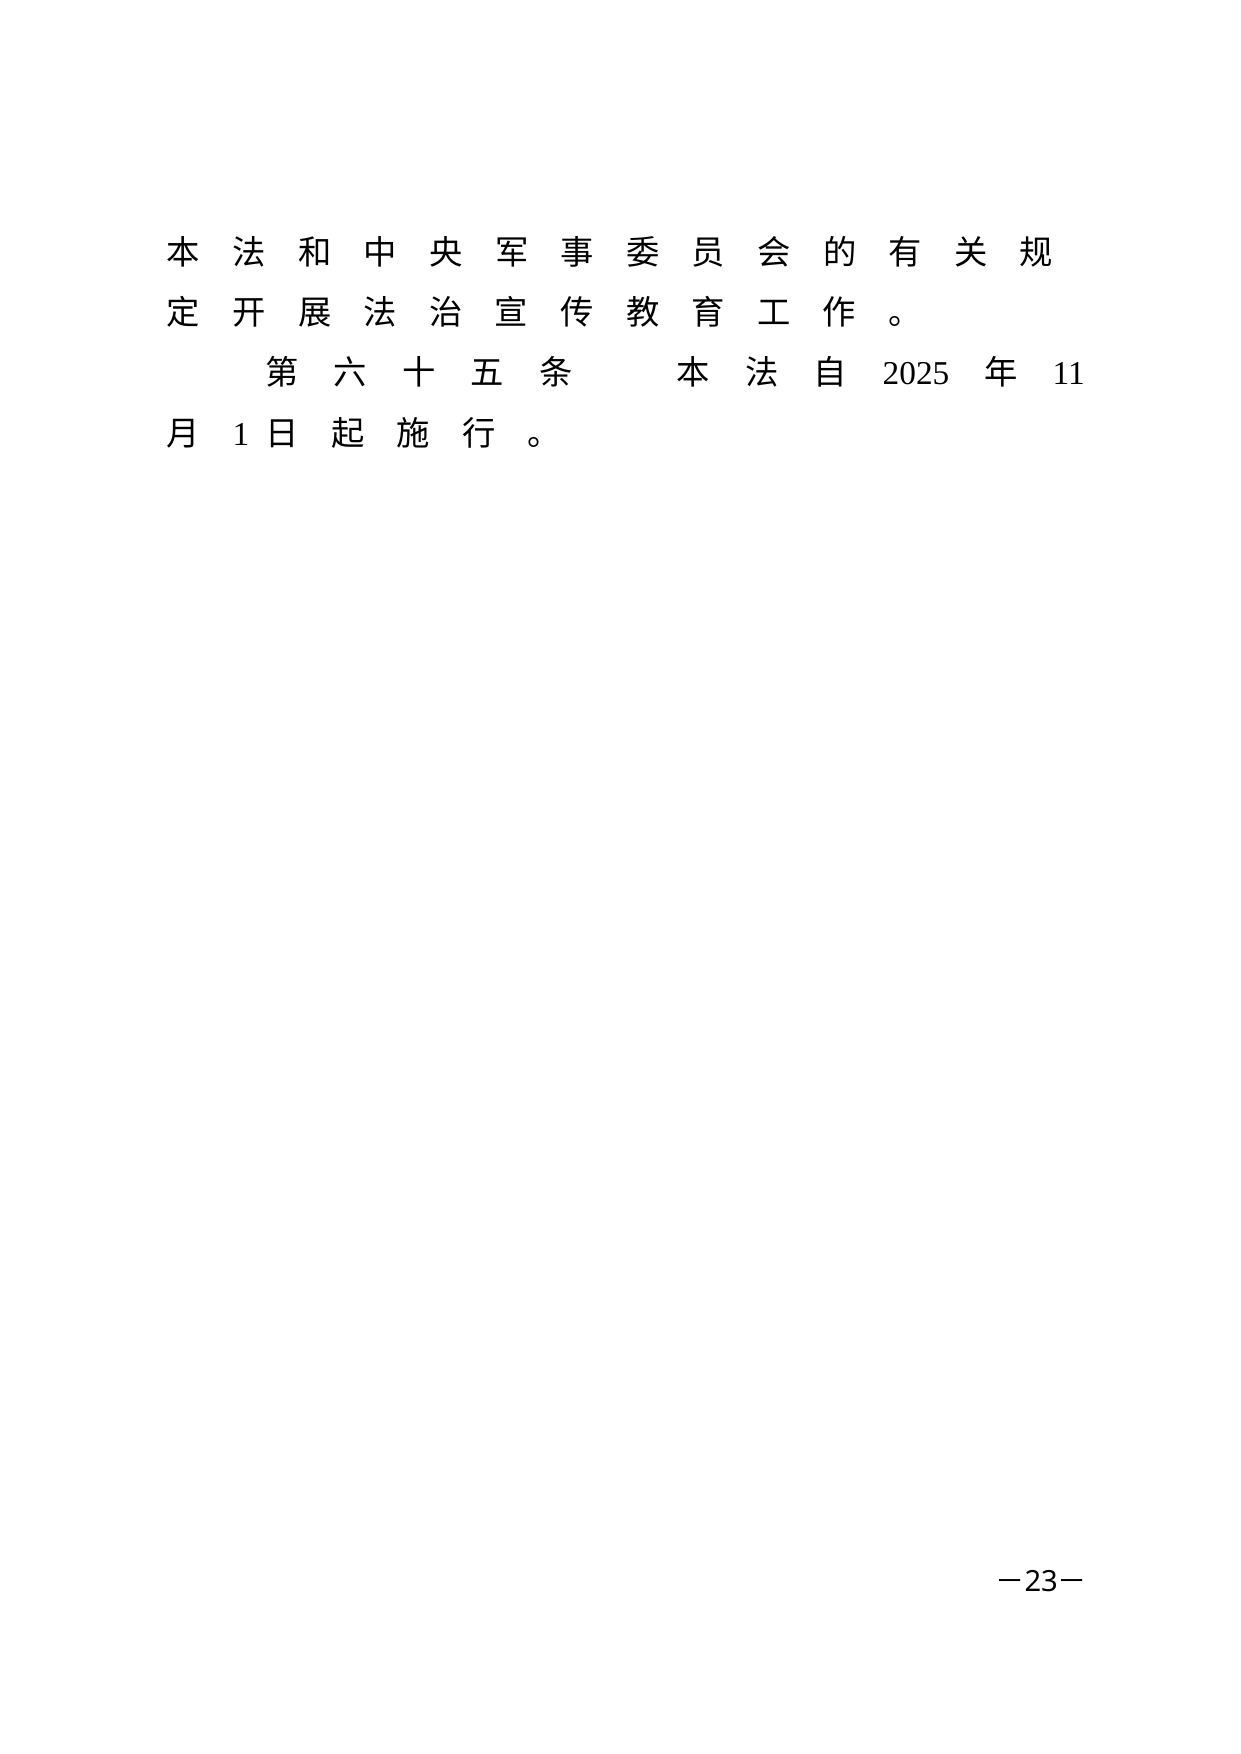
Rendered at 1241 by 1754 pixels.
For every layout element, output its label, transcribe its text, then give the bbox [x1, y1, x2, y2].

text 第六十五条 本法自2025年11月1日起施行。 [167, 340, 1085, 461]
text 第六十四条 中国人民解放军、中国人民武装警察部队依照本法和中央军事委员会的有关规定开展法治宣传教育工作。 [167, 219, 1085, 340]
